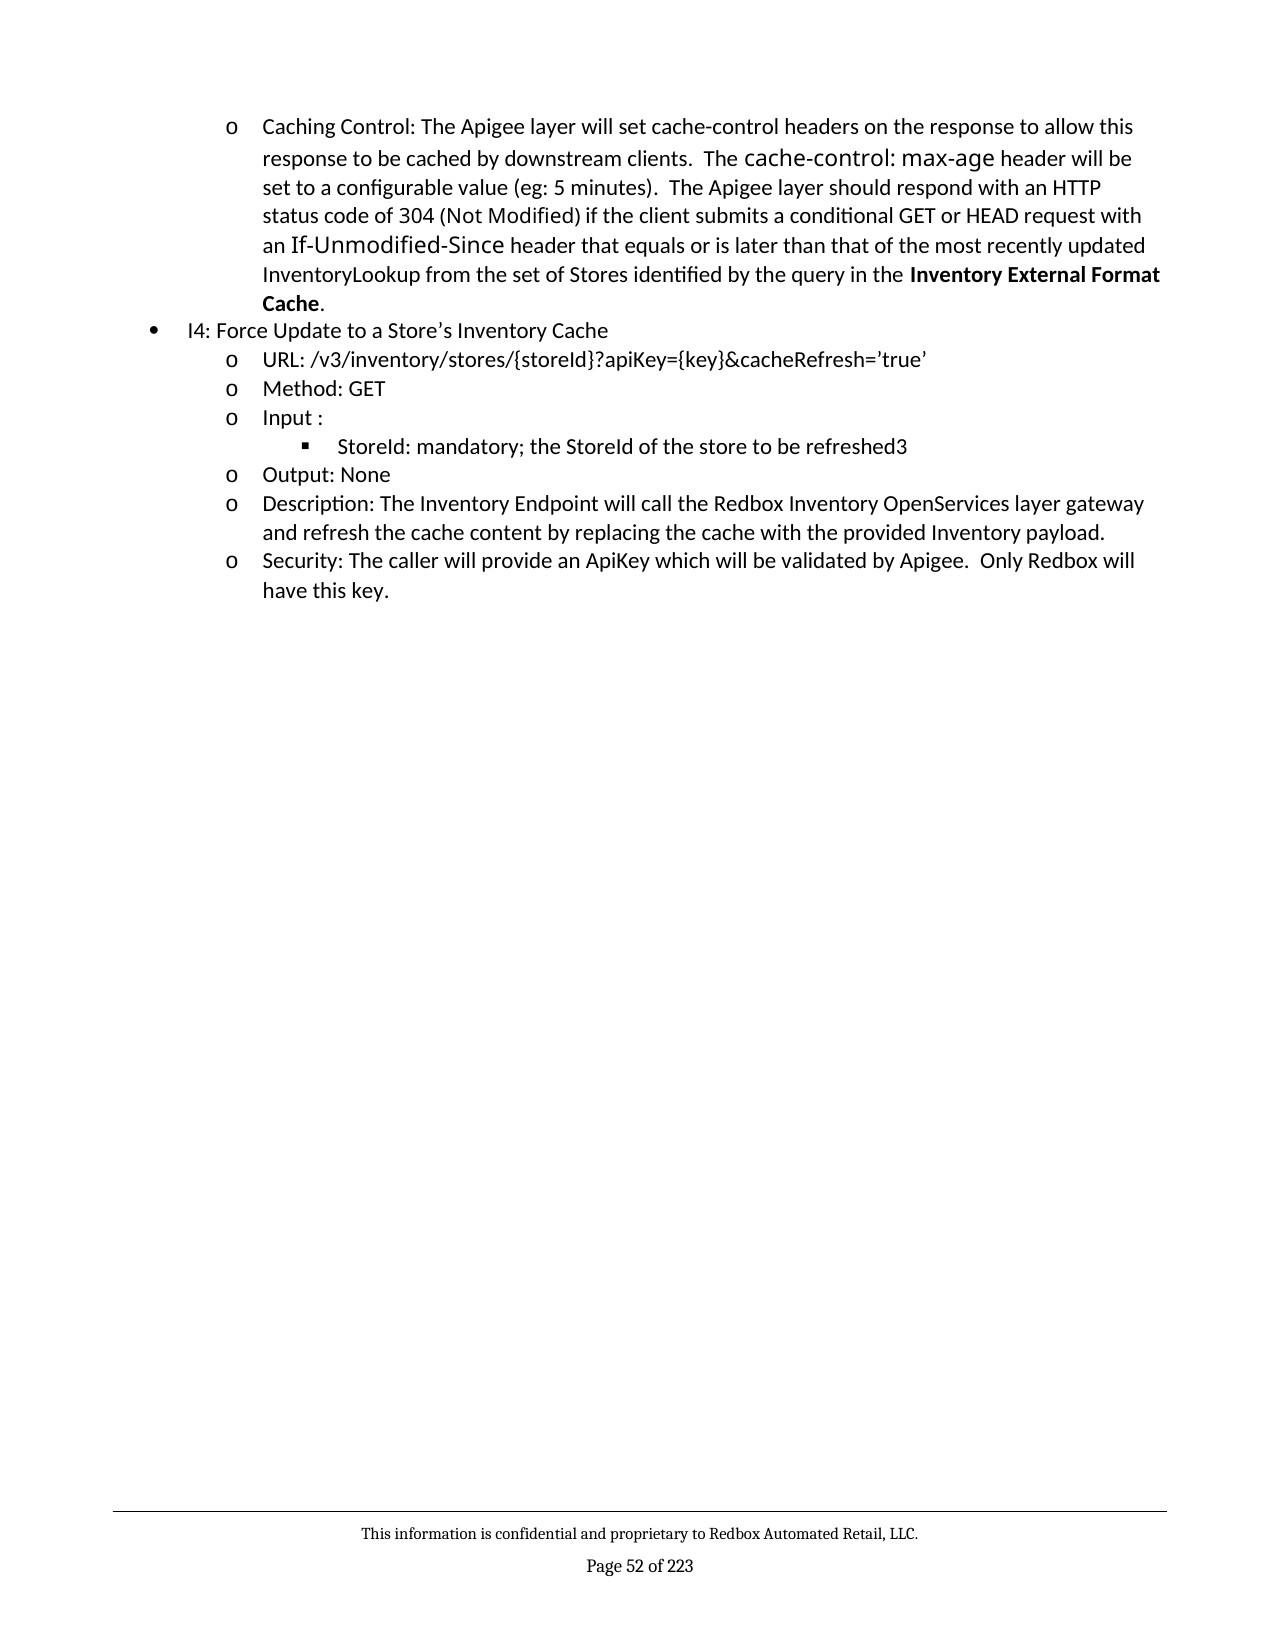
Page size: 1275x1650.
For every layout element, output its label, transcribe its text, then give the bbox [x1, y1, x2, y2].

list URL: /v3/inventory/stores/{storeId}?apiKey={key}&cacheRefresh=’true’ [225, 345, 1162, 374]
list Security: The caller will provide an ApiKey which will be validated by Apigee. Only Redbox will have this key. [225, 547, 1162, 604]
list Caching Control: The Apigee layer will set cache-control headers on the response to allow this response to be cached by downstream clients. The cache-control: max-age header will be set to a configurable value (eg: 5 minutes). The Apigee layer should respond with an HTTP status code of 304 (Not Modified) if the client submits a conditional GET or HEAD request with an If-Unmodified-Since header that equals or is later than that of the most recently updated InventoryLookup from the set of Stores identified by the query in the Inventory External Format Cache. [225, 112, 1162, 317]
list Input : [225, 403, 1162, 432]
list StoreId: mandatory; the StoreId of the store to be refreshed3 [300, 432, 1162, 460]
list I4: Force Update to a Store’s Inventory Cache [150, 317, 1162, 345]
list Method: GET [225, 374, 1162, 403]
list Output: None [225, 460, 1162, 489]
list Description: The Inventory Endpoint will call the Redbox Inventory OpenServices layer gateway and refresh the cache content by replacing the cache with the provided Inventory payload. [225, 489, 1162, 547]
